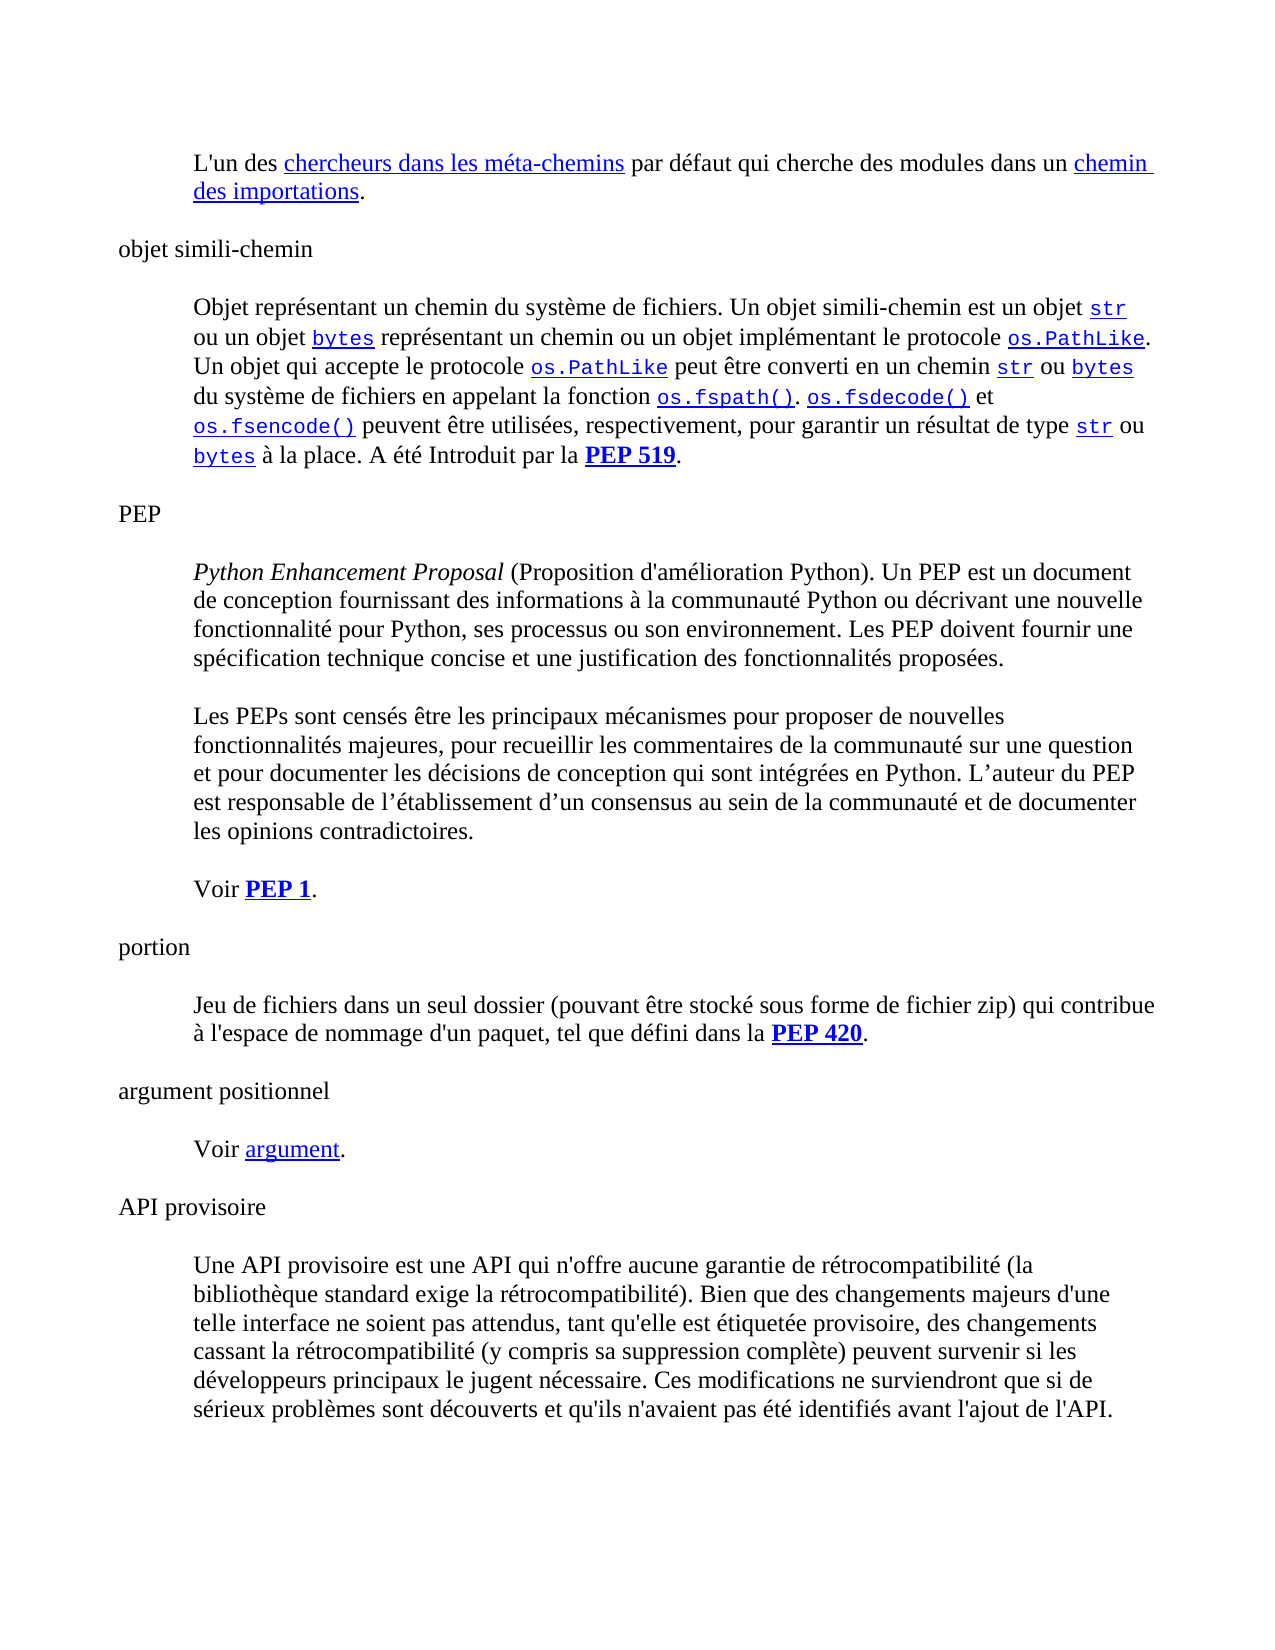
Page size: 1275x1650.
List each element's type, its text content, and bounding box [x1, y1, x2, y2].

text portion [118, 932, 1157, 961]
text Voir argument. [193, 1134, 1157, 1163]
text Jeu de fichiers dans un seul dossier (pouvant être stocké sous forme de fichier zip) qui contribue à l'espace de nommage d'un paquet, tel que défini dans la PEP 420. [193, 990, 1157, 1047]
text Voir PEP 1. [193, 874, 1157, 903]
text argument positionnel [118, 1076, 1157, 1105]
text objet simili-chemin [118, 234, 1157, 263]
text Objet représentant un chemin du système de fichiers. Un objet simili-chemin est un objet str ou un objet bytes représentant un chemin ou un objet implémentant le protocole os.PathLike. Un objet qui accepte le protocole os.PathLike peut être converti en un chemin str ou bytes du système de fichiers en appelant la fonction os.fspath(). os.fsdecode() et os.fsencode() peuvent être utilisées, respectivement, pour garantir un résultat de type str ou bytes à la place. A été Introduit par la PEP 519. [193, 292, 1157, 470]
text Une API provisoire est une API qui n'offre aucune garantie de rétrocompatibilité (la bibliothèque standard exige la rétrocompatibilité). Bien que des changements majeurs d'une telle interface ne soient pas attendus, tant qu'elle est étiquetée provisoire, des changements cassant la rétrocompatibilité (y compris sa suppression complète) peuvent survenir si les développeurs principaux le jugent nécessaire. Ces modifications ne surviendront que si de sérieux problèmes sont découverts et qu'ils n'avaient pas été identifiés avant l'ajout de l'API. [193, 1250, 1157, 1423]
text API provisoire [118, 1192, 1157, 1221]
text Python Enhancement Proposal (Proposition d'amélioration Python). Un PEP est un document de conception fournissant des informations à la communauté Python ou décrivant une nouvelle fonctionnalité pour Python, ses processus ou son environnement. Les PEP doivent fournir une spécification technique concise et une justification des fonctionnalités proposées. [193, 557, 1157, 672]
text PEP [118, 499, 1157, 528]
text Les PEPs sont censés être les principaux mécanismes pour proposer de nouvelles fonctionnalités majeures, pour recueillir les commentaires de la communauté sur une question et pour documenter les décisions de conception qui sont intégrées en Python. L’auteur du PEP est responsable de l’établissement d’un consensus au sein de la communauté et de documenter les opinions contradictoires. [193, 701, 1157, 845]
text L'un des chercheurs dans les méta-chemins par défaut qui cherche des modules dans un chemin des importations. [193, 148, 1157, 205]
